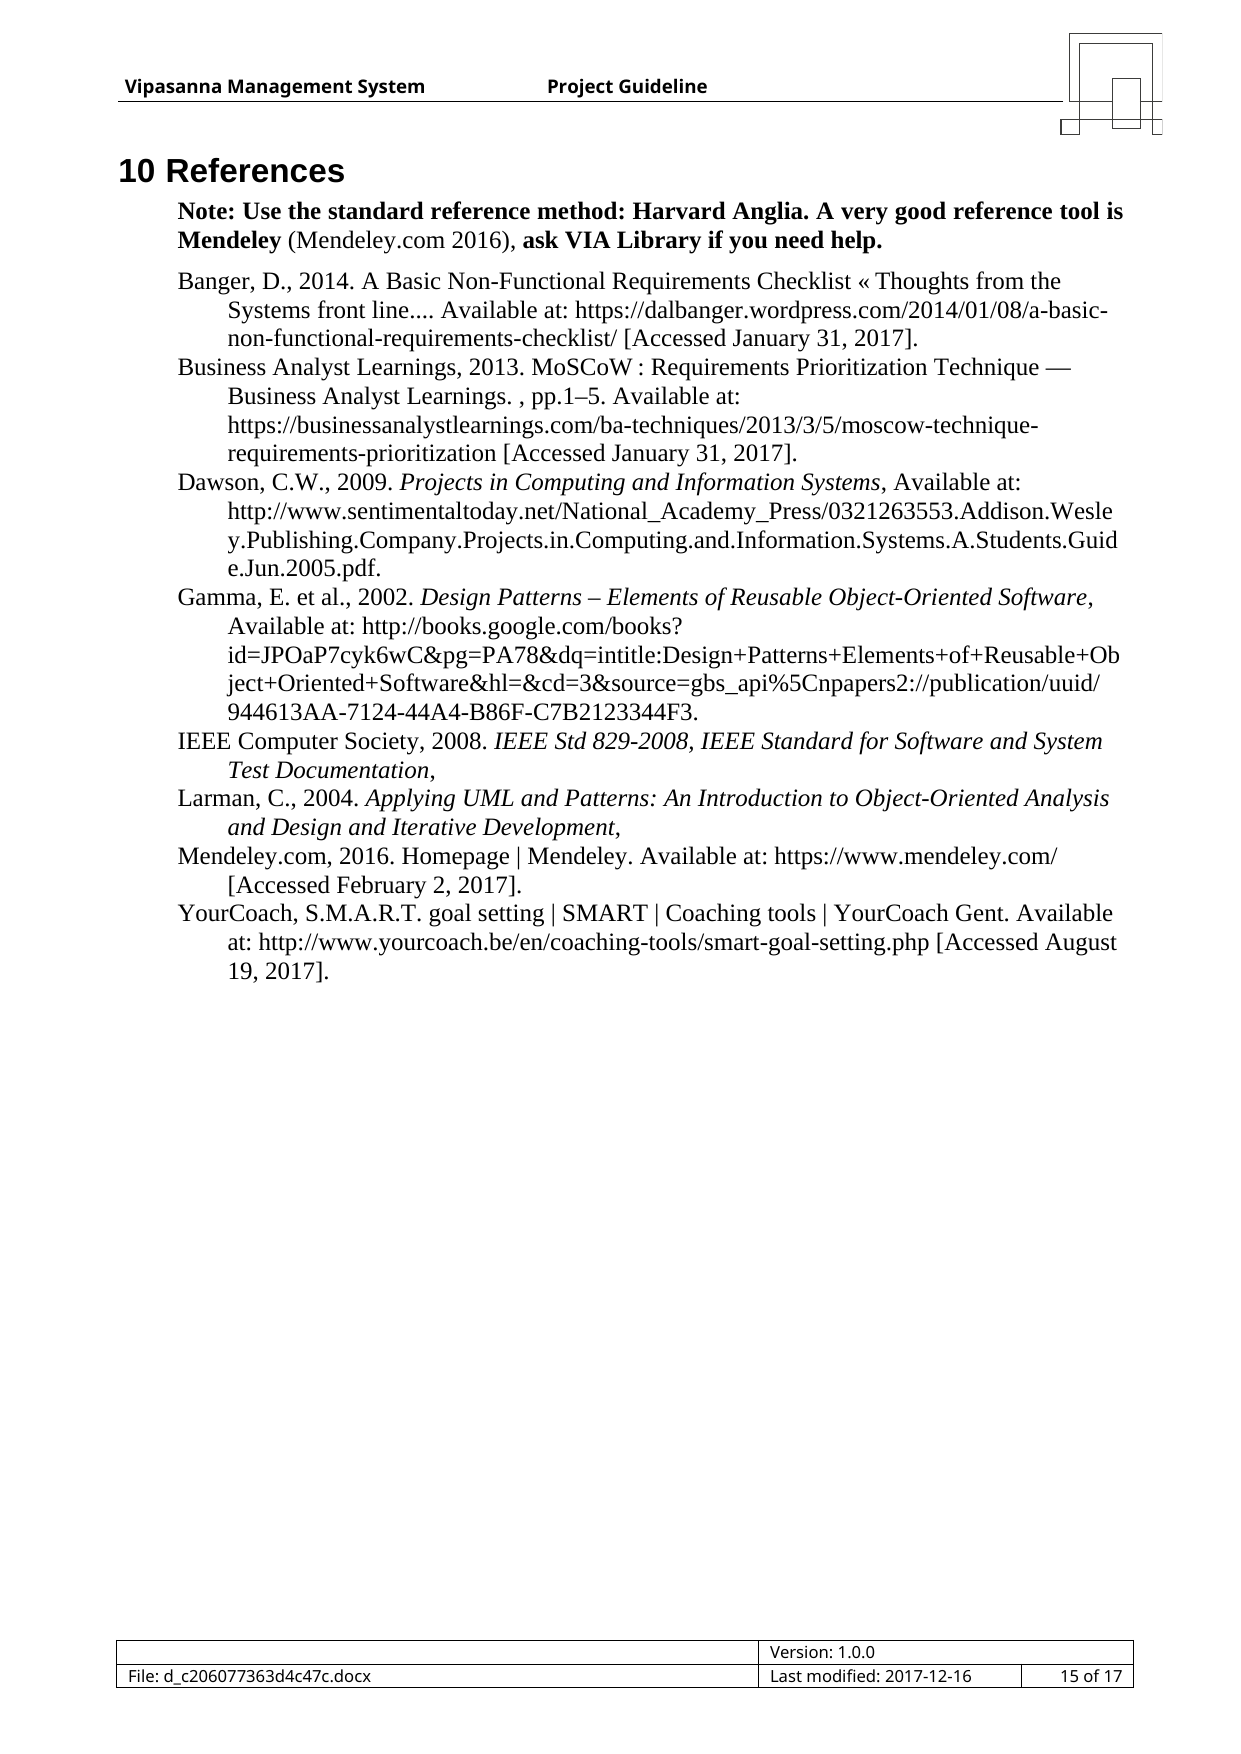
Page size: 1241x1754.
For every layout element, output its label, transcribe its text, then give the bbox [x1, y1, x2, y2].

text YourCoach, S.M.A.R.T. goal setting | SMART | Coaching tools | YourCoach Gent. Available at: http://www.yourcoach.be/en/coaching-tools/smart-goal-setting.php [Accessed August 19, 2017]. [177, 898, 1125, 985]
text Banger, D., 2014. A Basic Non-Functional Requirements Checklist « Thoughts from the Systems front line.... Available at: https://dalbanger.wordpress.com/2014/01/08/a-basic-non-functional-requirements-checklist/ [Accessed January 31, 2017]. [177, 266, 1125, 352]
text IEEE Computer Society, 2008. IEEE Std 829-2008, IEEE Standard for Software and System Test Documentation, [177, 726, 1125, 783]
text Gamma, E. et al., 2002. Design Patterns – Elements of Reusable Object-Oriented Software, Available at: http://books.google.com/books?id=JPOaP7cyk6wC&pg=PA78&dq=intitle:Design+Patterns+Elements+of+Reusable+Object+Oriented+Software&hl=&cd=3&source=gbs_api%5Cnpapers2://publication/uuid/944613AA-7124-44A4-B86F-C7B2123344F3. [177, 582, 1125, 726]
text Larman, C., 2004. Applying UML and Patterns: An Introduction to Object-Oriented Analysis and Design and Iterative Development, [177, 783, 1125, 841]
text Dawson, C.W., 2009. Projects in Computing and Information Systems, Available at: http://www.sentimentaltoday.net/National_Academy_Press/0321263553.Addison.Wesley.Publishing.Company.Projects.in.Computing.and.Information.Systems.A.Students.Guide.Jun.2005.pdf. [177, 467, 1125, 582]
text Business Analyst Learnings, 2013. MoSCoW : Requirements Prioritization Technique — Business Analyst Learnings. , pp.1–5. Available at: https://businessanalystlearnings.com/ba-techniques/2013/3/5/moscow-technique-requirements-prioritization [Accessed January 31, 2017]. [177, 352, 1125, 467]
subtitle References [118, 151, 1125, 190]
text Note: Use the standard reference method: Harvard Anglia. A very good reference tool is Mendeley (Mendeley.com 2016), ask VIA Library if you need help. [177, 196, 1125, 253]
text Mendeley.com, 2016. Homepage | Mendeley. Available at: https://www.mendeley.com/ [Accessed February 2, 2017]. [177, 841, 1125, 898]
